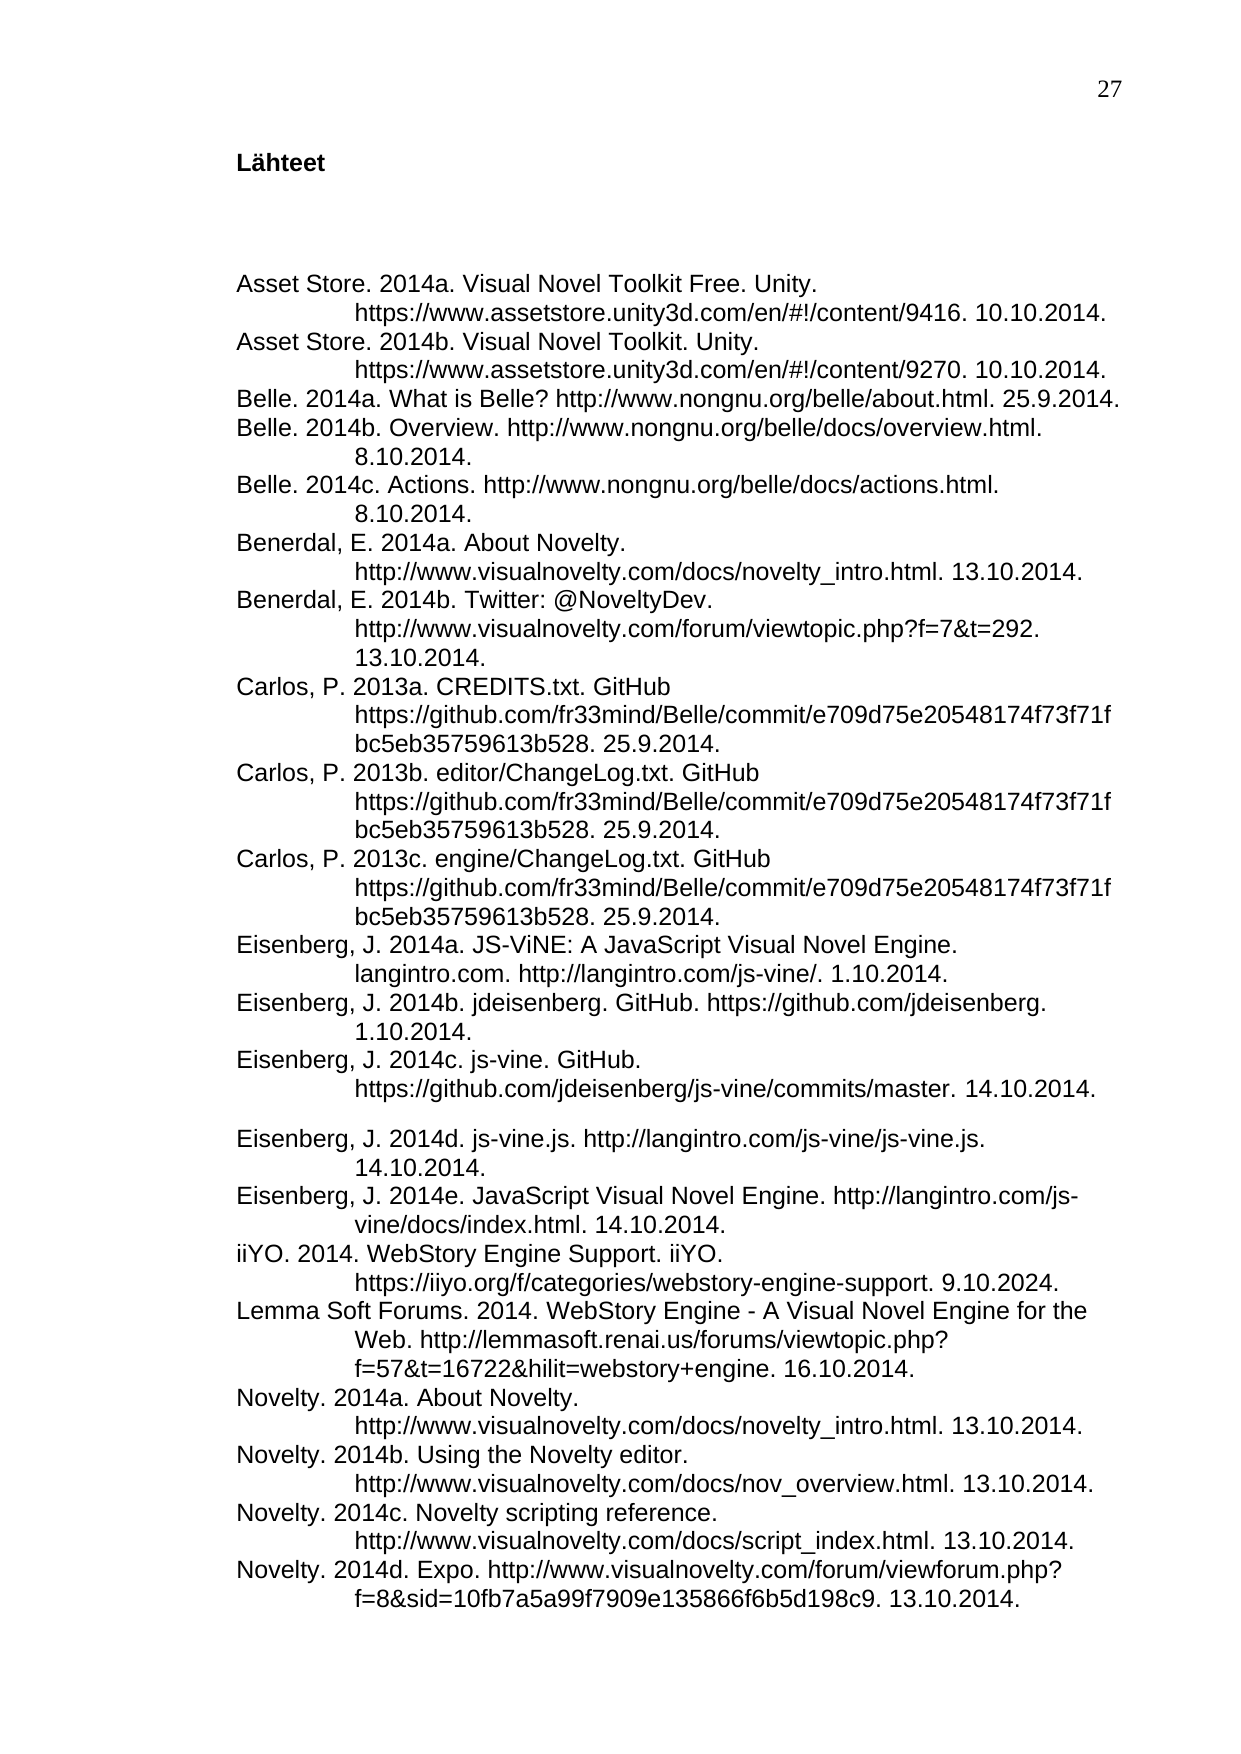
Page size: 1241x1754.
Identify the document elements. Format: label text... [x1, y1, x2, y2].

text Eisenberg, J. 2014a. JS-ViNE: A JavaScript Visual Novel Engine. langintro.com. http://langintro.com/js-vine/. 1.10.2014. [236, 930, 1122, 988]
text Benerdal, E. 2014a. About Novelty. http://www.visualnovelty.com/docs/novelty_intro.html. 13.10.2014. [236, 528, 1122, 585]
text Carlos, P. 2013b. editor/ChangeLog.txt. GitHub https://github.com/fr33mind/Belle/commit/e709d75e20548174f73f71fbc5eb35759613b528. 25.9.2014. [236, 758, 1122, 844]
text Asset Store. 2014a. Visual Novel Toolkit Free. Unity. https://www.assetstore.unity3d.com/en/#!/content/9416. 10.10.2014. [236, 269, 1122, 327]
text iiYO. 2014. WebStory Engine Support. iiYO. https://iiyo.org/f/categories/webstory-engine-support. 9.10.2024. [236, 1239, 1122, 1296]
text Asset Store. 2014b. Visual Novel Toolkit. Unity. https://www.assetstore.unity3d.com/en/#!/content/9270. 10.10.2014. [236, 327, 1122, 384]
text Lähteet [236, 148, 1122, 176]
text Novelty. 2014d. Expo. http://www.visualnovelty.com/forum/viewforum.php?f=8&sid=10fb7a5a99f7909e135866f6b5d198c9. 13.10.2014. [236, 1555, 1122, 1612]
text Belle. 2014b. Overview. http://www.nongnu.org/belle/docs/overview.html. 8.10.2014. [236, 413, 1122, 470]
text Eisenberg, J. 2014d. js-vine.js. http://langintro.com/js-vine/js-vine.js. 14.10.2014. [236, 1124, 1122, 1181]
text Novelty. 2014c. Novelty scripting reference. http://www.visualnovelty.com/docs/script_index.html. 13.10.2014. [236, 1497, 1122, 1555]
text Benerdal, E. 2014b. Twitter: @NoveltyDev. http://www.visualnovelty.com/forum/viewtopic.php?f=7&t=292. 13.10.2014. [236, 585, 1122, 672]
text Belle. 2014a. What is Belle? http://www.nongnu.org/belle/about.html. 25.9.2014. [236, 384, 1122, 413]
text Lemma Soft Forums. 2014. WebStory Engine - A Visual Novel Engine for the Web. http://lemmasoft.renai.us/forums/viewtopic.php?f=57&t=16722&hilit=webstory+engine. 16.10.2014. [236, 1296, 1122, 1382]
text Eisenberg, J. 2014e. JavaScript Visual Novel Engine. http://langintro.com/js-vine/docs/index.html. 14.10.2014. [236, 1181, 1122, 1239]
text Novelty. 2014b. Using the Novelty editor. http://www.visualnovelty.com/docs/nov_overview.html. 13.10.2014. [236, 1440, 1122, 1497]
text Carlos, P. 2013a. CREDITS.txt. GitHub https://github.com/fr33mind/Belle/commit/e709d75e20548174f73f71fbc5eb35759613b528. 25.9.2014. [236, 672, 1122, 758]
text Novelty. 2014a. About Novelty. http://www.visualnovelty.com/docs/novelty_intro.html. 13.10.2014. [236, 1382, 1122, 1440]
text Eisenberg, J. 2014c. js-vine. GitHub. https://github.com/jdeisenberg/js-vine/commits/master. 14.10.2014. [236, 1045, 1122, 1103]
text Belle. 2014c. Actions. http://www.nongnu.org/belle/docs/actions.html. 8.10.2014. [236, 470, 1122, 528]
text Carlos, P. 2013c. engine/ChangeLog.txt. GitHub https://github.com/fr33mind/Belle/commit/e709d75e20548174f73f71fbc5eb35759613b528. 25.9.2014. [236, 844, 1122, 930]
text Eisenberg, J. 2014b. jdeisenberg. GitHub. https://github.com/jdeisenberg. 1.10.2014. [236, 988, 1122, 1045]
